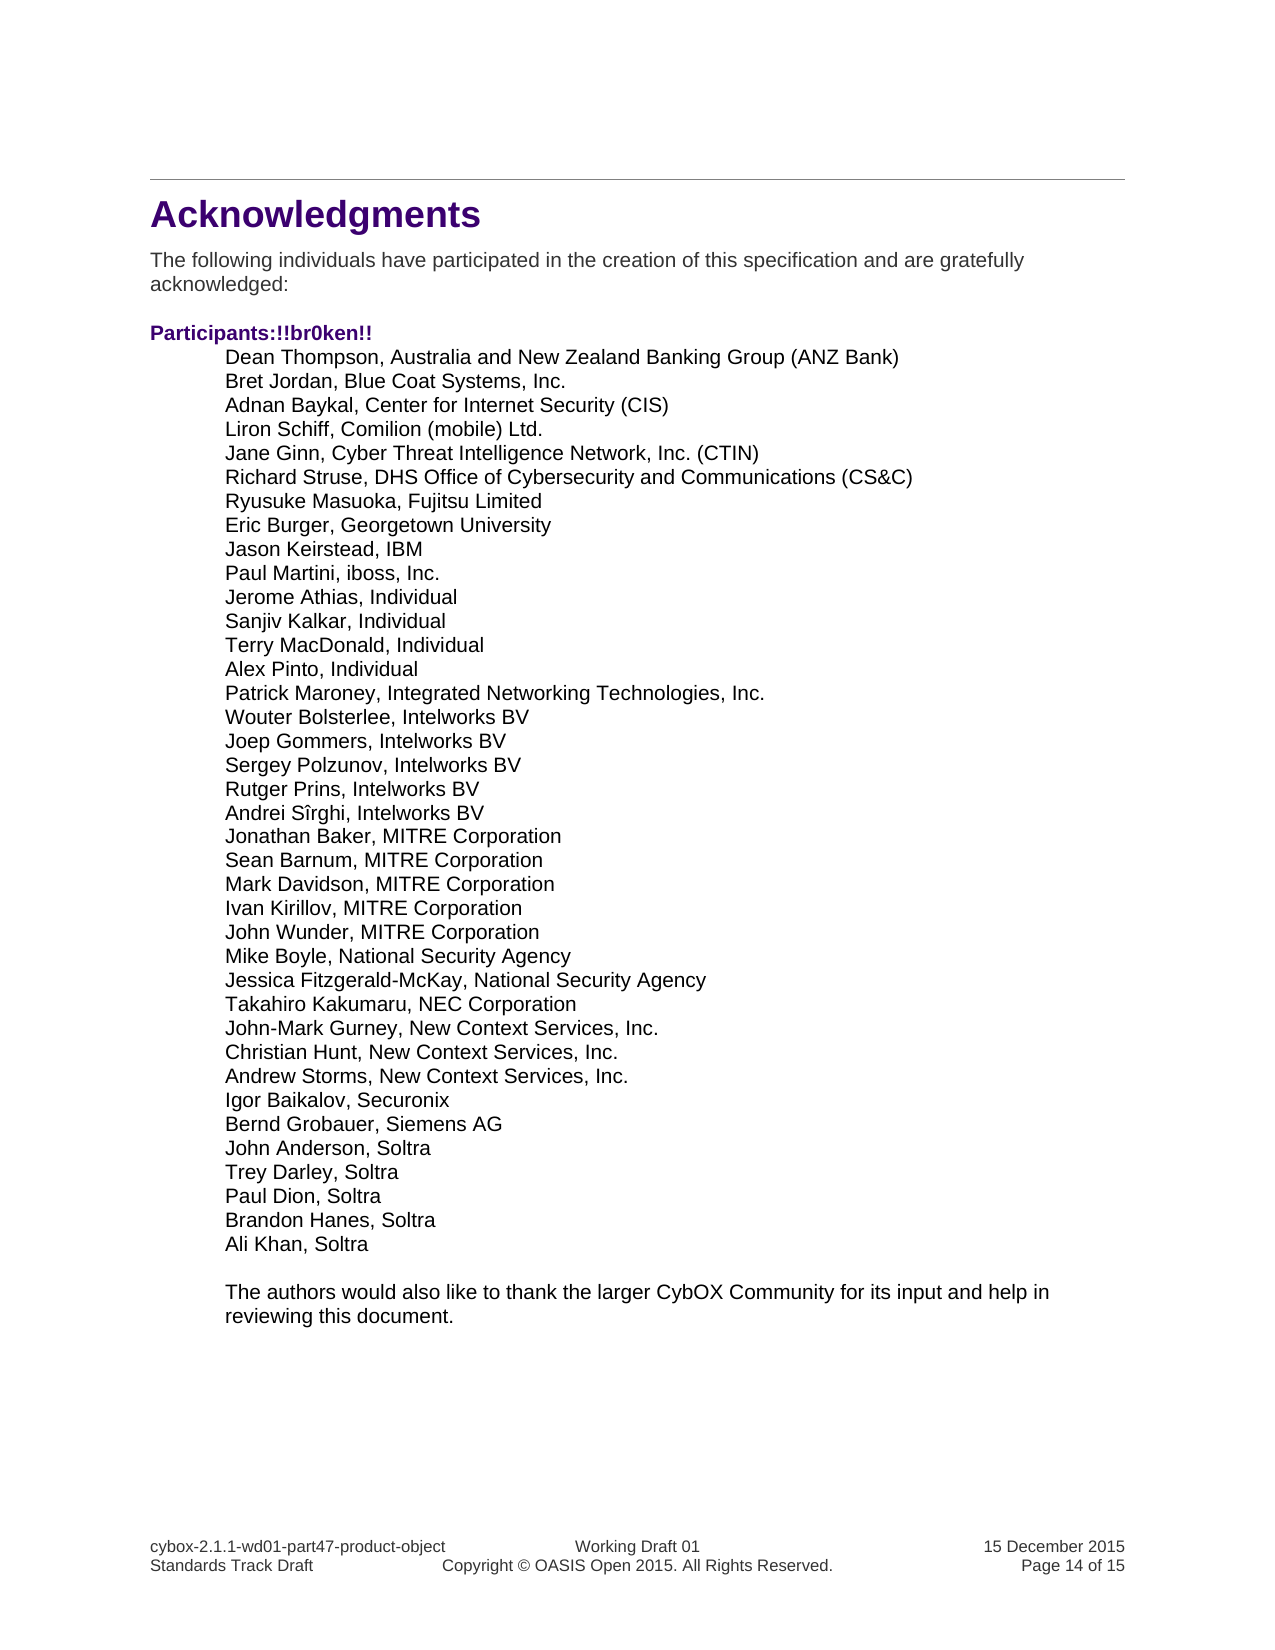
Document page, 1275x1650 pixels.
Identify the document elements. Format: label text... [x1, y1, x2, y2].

text John Anderson, Soltra [225, 1136, 1125, 1160]
text Paul Dion, Soltra [225, 1184, 1125, 1208]
text Sean Barnum, MITRE Corporation [225, 848, 1125, 872]
text Jessica Fitzgerald-McKay, National Security Agency [225, 968, 1125, 992]
text The following individuals have participated in the creation of this specification and are gratefully acknowledged: [150, 248, 1125, 296]
text Alex Pinto, Individual [225, 657, 1125, 681]
text Paul Martini, iboss, Inc. [225, 561, 1125, 585]
text Ivan Kirillov, MITRE Corporation [225, 896, 1125, 920]
text Liron Schiff, Comilion (mobile) Ltd. [225, 417, 1125, 441]
text Bret Jordan, Blue Coat Systems, Inc. [225, 369, 1125, 393]
text Christian Hunt, New Context Services, Inc. [225, 1040, 1125, 1064]
text Jonathan Baker, MITRE Corporation [225, 824, 1125, 848]
text Jason Keirstead, IBM [225, 537, 1125, 561]
text Bernd Grobauer, Siemens AG [225, 1112, 1125, 1136]
text Andrew Storms, New Context Services, Inc. [225, 1064, 1125, 1088]
text Andrei Sîrghi, Intelworks BV [225, 800, 1125, 824]
text Igor Baikalov, Securonix [225, 1088, 1125, 1112]
text Patrick Maroney, Integrated Networking Technologies, Inc. [225, 681, 1125, 704]
text Jane Ginn, Cyber Threat Intelligence Network, Inc. (CTIN) [225, 441, 1125, 465]
text Brandon Hanes, Soltra [225, 1208, 1125, 1232]
text Trey Darley, Soltra [225, 1160, 1125, 1184]
text Terry MacDonald, Individual [225, 633, 1125, 657]
text Jerome Athias, Individual [225, 585, 1125, 609]
text Takahiro Kakumaru, NEC Corporation [225, 992, 1125, 1016]
text Joep Gommers, Intelworks BV [225, 728, 1125, 752]
text Eric Burger, Georgetown University [225, 513, 1125, 537]
text Dean Thompson, Australia and New Zealand Banking Group (ANZ Bank) [225, 345, 1125, 369]
text Rutger Prins, Intelworks BV [225, 776, 1125, 800]
text Sanjiv Kalkar, Individual [225, 609, 1125, 633]
text Mark Davidson, MITRE Corporation [225, 872, 1125, 896]
title Participants: [150, 321, 1125, 345]
text John Wunder, MITRE Corporation [225, 920, 1125, 944]
text The authors would also like to thank the larger CybOX Community for its input and help in reviewing this document. [225, 1279, 1125, 1327]
text John-Mark Gurney, New Context Services, Inc. [225, 1016, 1125, 1040]
text Sergey Polzunov, Intelworks BV [225, 752, 1125, 776]
text Ali Khan, Soltra [225, 1232, 1125, 1256]
text Mike Boyle, National Security Agency [225, 944, 1125, 968]
text Wouter Bolsterlee, Intelworks BV [225, 704, 1125, 728]
text Richard Struse, DHS Office of Cybersecurity and Communications (CS&C) [225, 465, 1125, 489]
text Ryusuke Masuoka, Fujitsu Limited [225, 489, 1125, 513]
subtitle Acknowledgments [150, 180, 1125, 236]
text Adnan Baykal, Center for Internet Security (CIS) [225, 393, 1125, 417]
